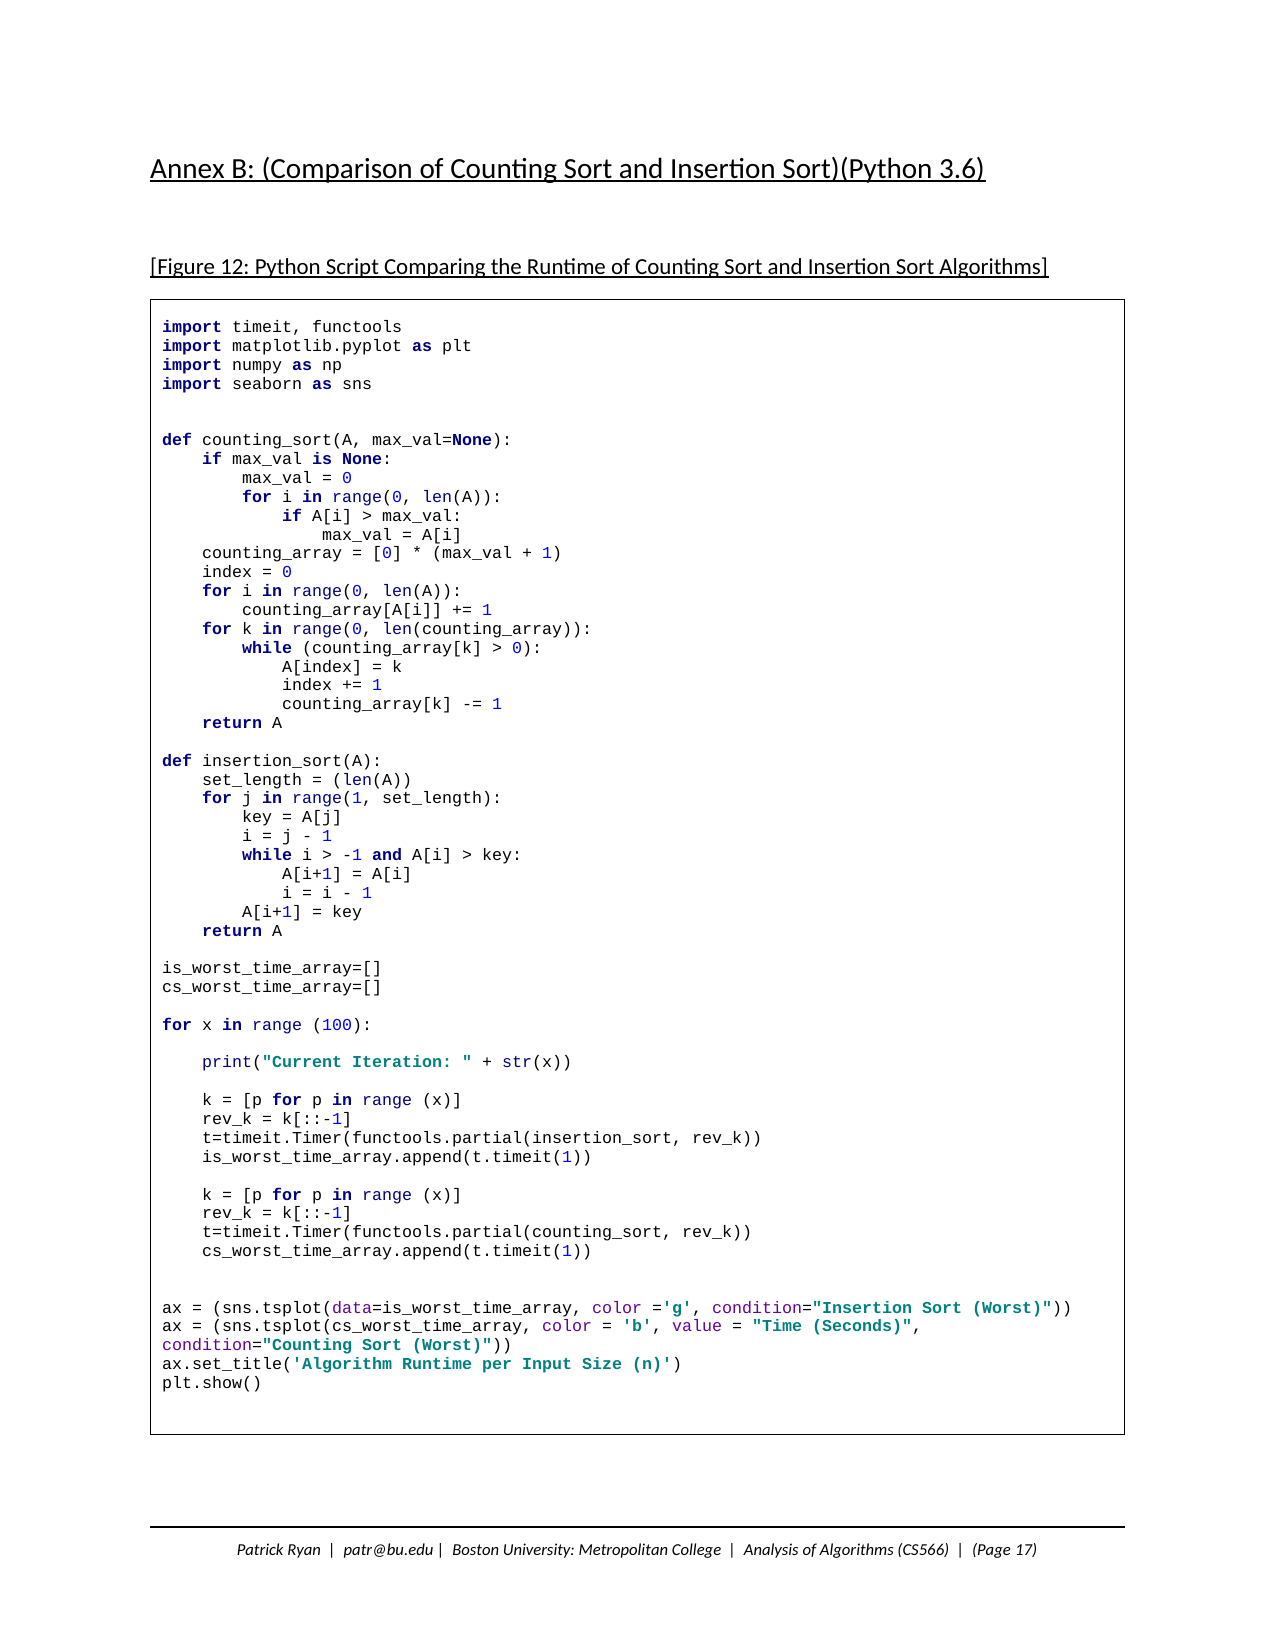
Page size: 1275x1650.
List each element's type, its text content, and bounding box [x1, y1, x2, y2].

text Annex B: (Comparison of Counting Sort and Insertion Sort)(Python 3.6) [150, 150, 1125, 186]
table_header import timeit, functools import matplotlib.pyplot as plt import numpy as np import seaborn as sns def counting_sort(A, max_val=None): if max_val is None: max_val = 0 for i in range(0, len(A)): if A[i] > max_val: max_val = A[i] counting_array = [0] * (max_val + 1) index = 0 for i in range(0, len(A)): counting_array[A[i]] += 1 for k in range(0, len(counting_array)): while (counting_array[k] > 0): A[index] = k index += 1 counting_array[k] -= 1 return A def insertion_sort(A): set_length = (len(A)) for j in range(1, set_length): key = A[j] i = j - 1 while i > -1 and A[i] > key: A[i+1] = A[i] i = i - 1 A[i+1] = key return A is_worst_time_array=[] cs_worst_time_array=[] for x in range (100): print("Current Iteration: " + str(x)) k = [p for p in range (x)] rev_k = k[::-1] t=timeit.Timer(functools.partial(insertion_sort, rev_k)) is_worst_time_array.append(t.timeit(1)) k = [p for p in range (x)] rev_k = k[::-1] t=timeit.Timer(functools.partial(counting_sort, rev_k)) cs_worst_time_array.append(t.timeit(1)) ax = (sns.tsplot(data=is_worst_time_array, color ='g', condition="Insertion Sort (Worst)")) ax = (sns.tsplot(cs_worst_time_array, color = 'b', value = "Time (Seconds)", condition="Counting Sort (Worst)")) ax.set_title('Algorithm Runtime per Input Size (n)') plt.show() [151, 300, 1124, 1434]
text [Figure 12: Python Script Comparing the Runtime of Counting Sort and Insertion Sort Algorithms] [150, 252, 1125, 280]
